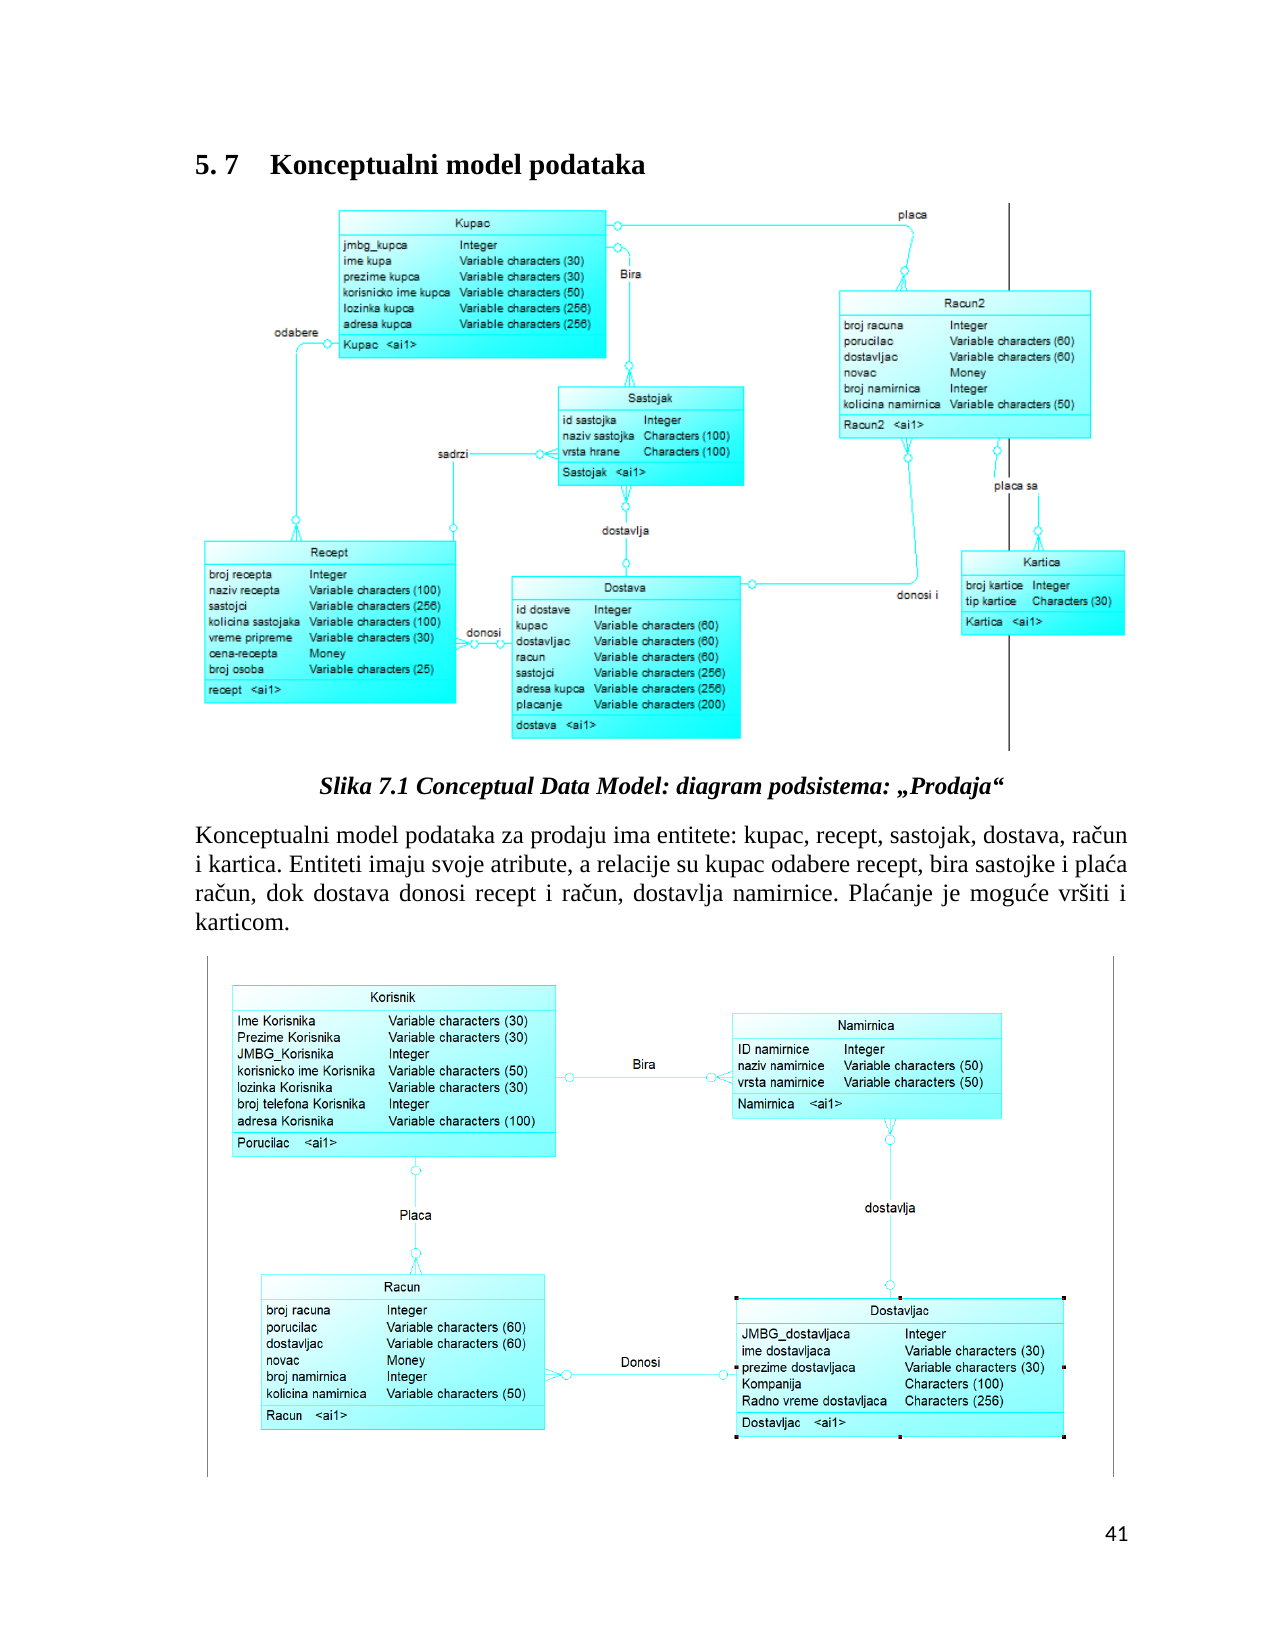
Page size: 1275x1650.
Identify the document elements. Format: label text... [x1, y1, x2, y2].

picture [200, 956, 1123, 1477]
picture [194, 203, 1129, 751]
text Slika 7.1 Conceptual Data Model: diagram podsistema: „Prodaja“ [195, 771, 1128, 800]
text Konceptualni model podataka za prodaju ima entitete: kupac, recept, sastojak, dostava, račun i kartica. Entiteti imaju svoje atribute, a relacije su kupac odabere recept, bira sastojke i plaća račun, dok dostava donosi recept i račun, dostavlja namirnice. Plaćanje je moguće vršiti i karticom. [195, 821, 1128, 936]
subtitle Konceptualni model podataka [195, 147, 1128, 181]
